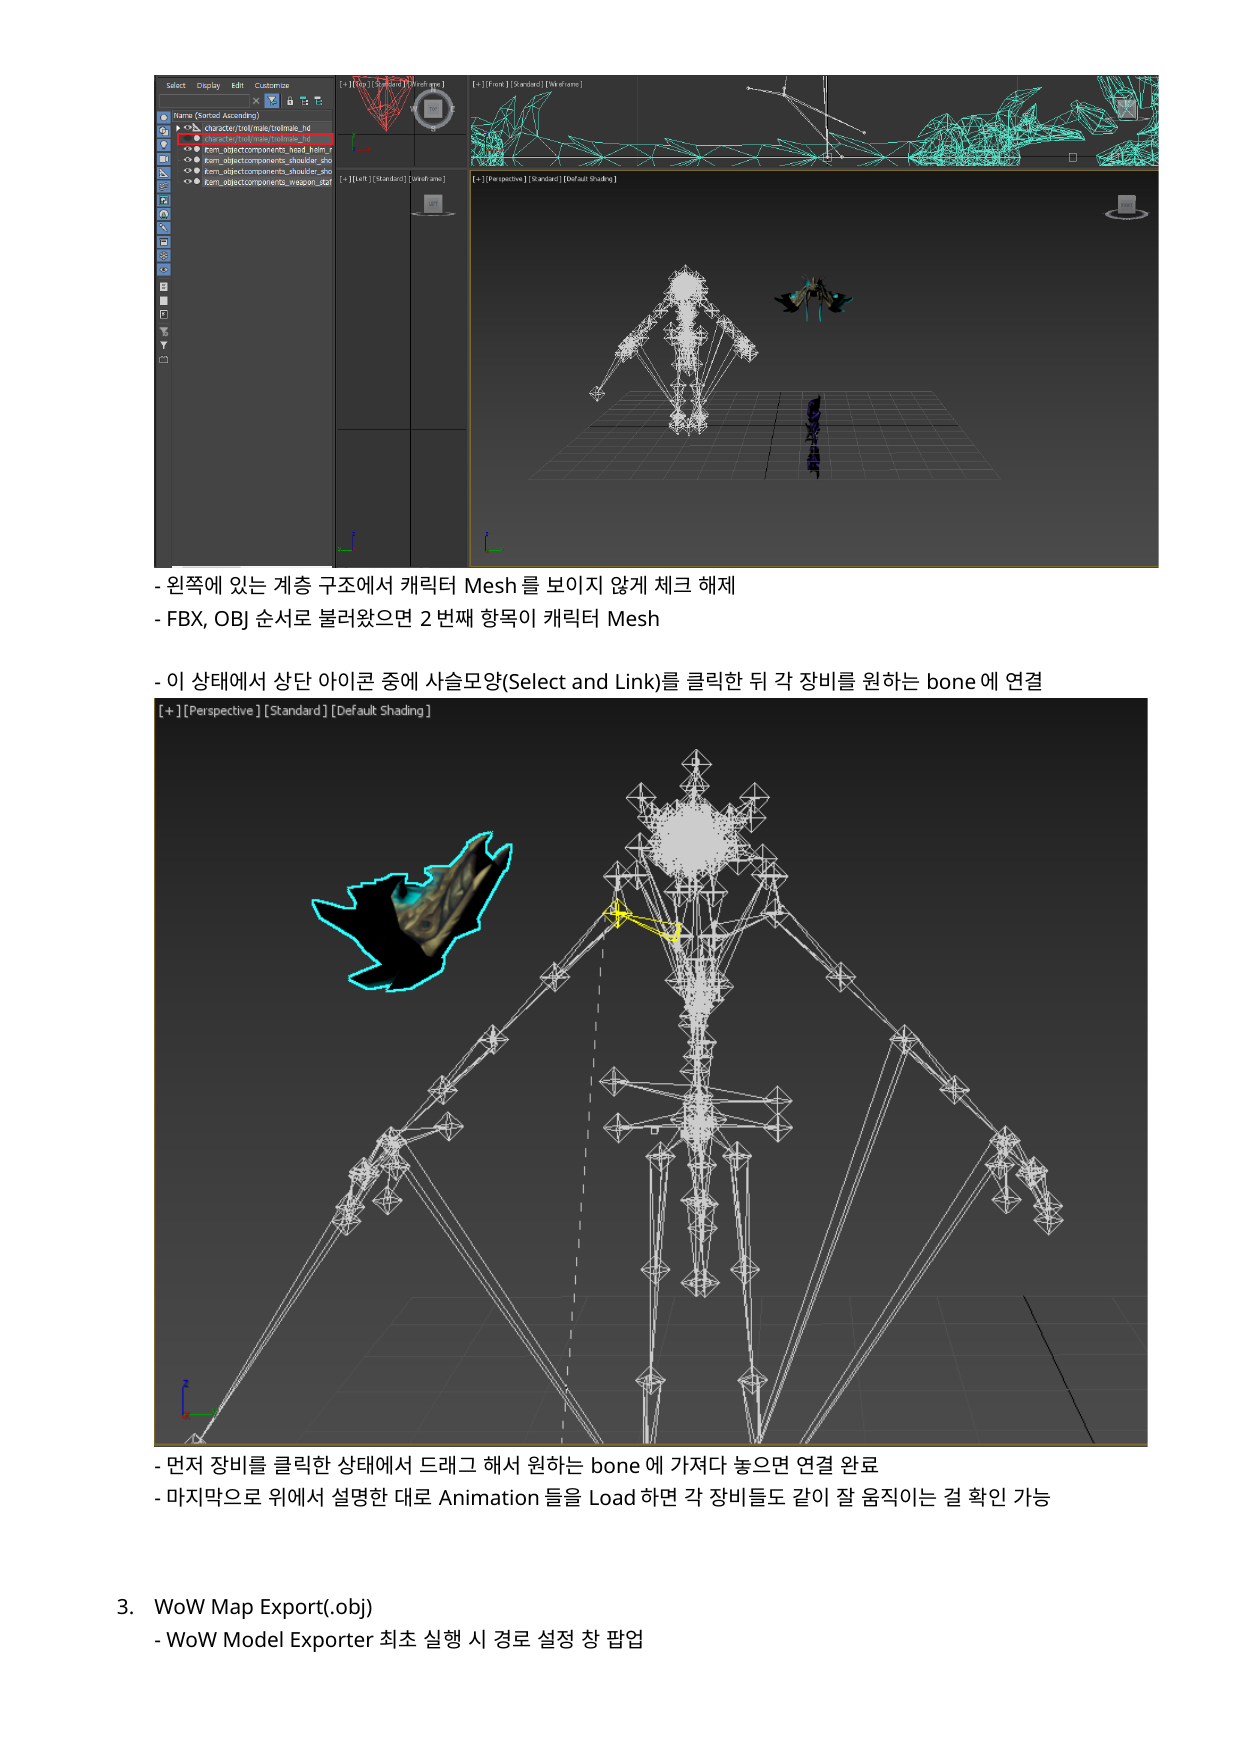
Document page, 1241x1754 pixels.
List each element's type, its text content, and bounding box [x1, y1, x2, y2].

picture [154, 698, 1148, 1447]
picture [154, 75, 1159, 568]
